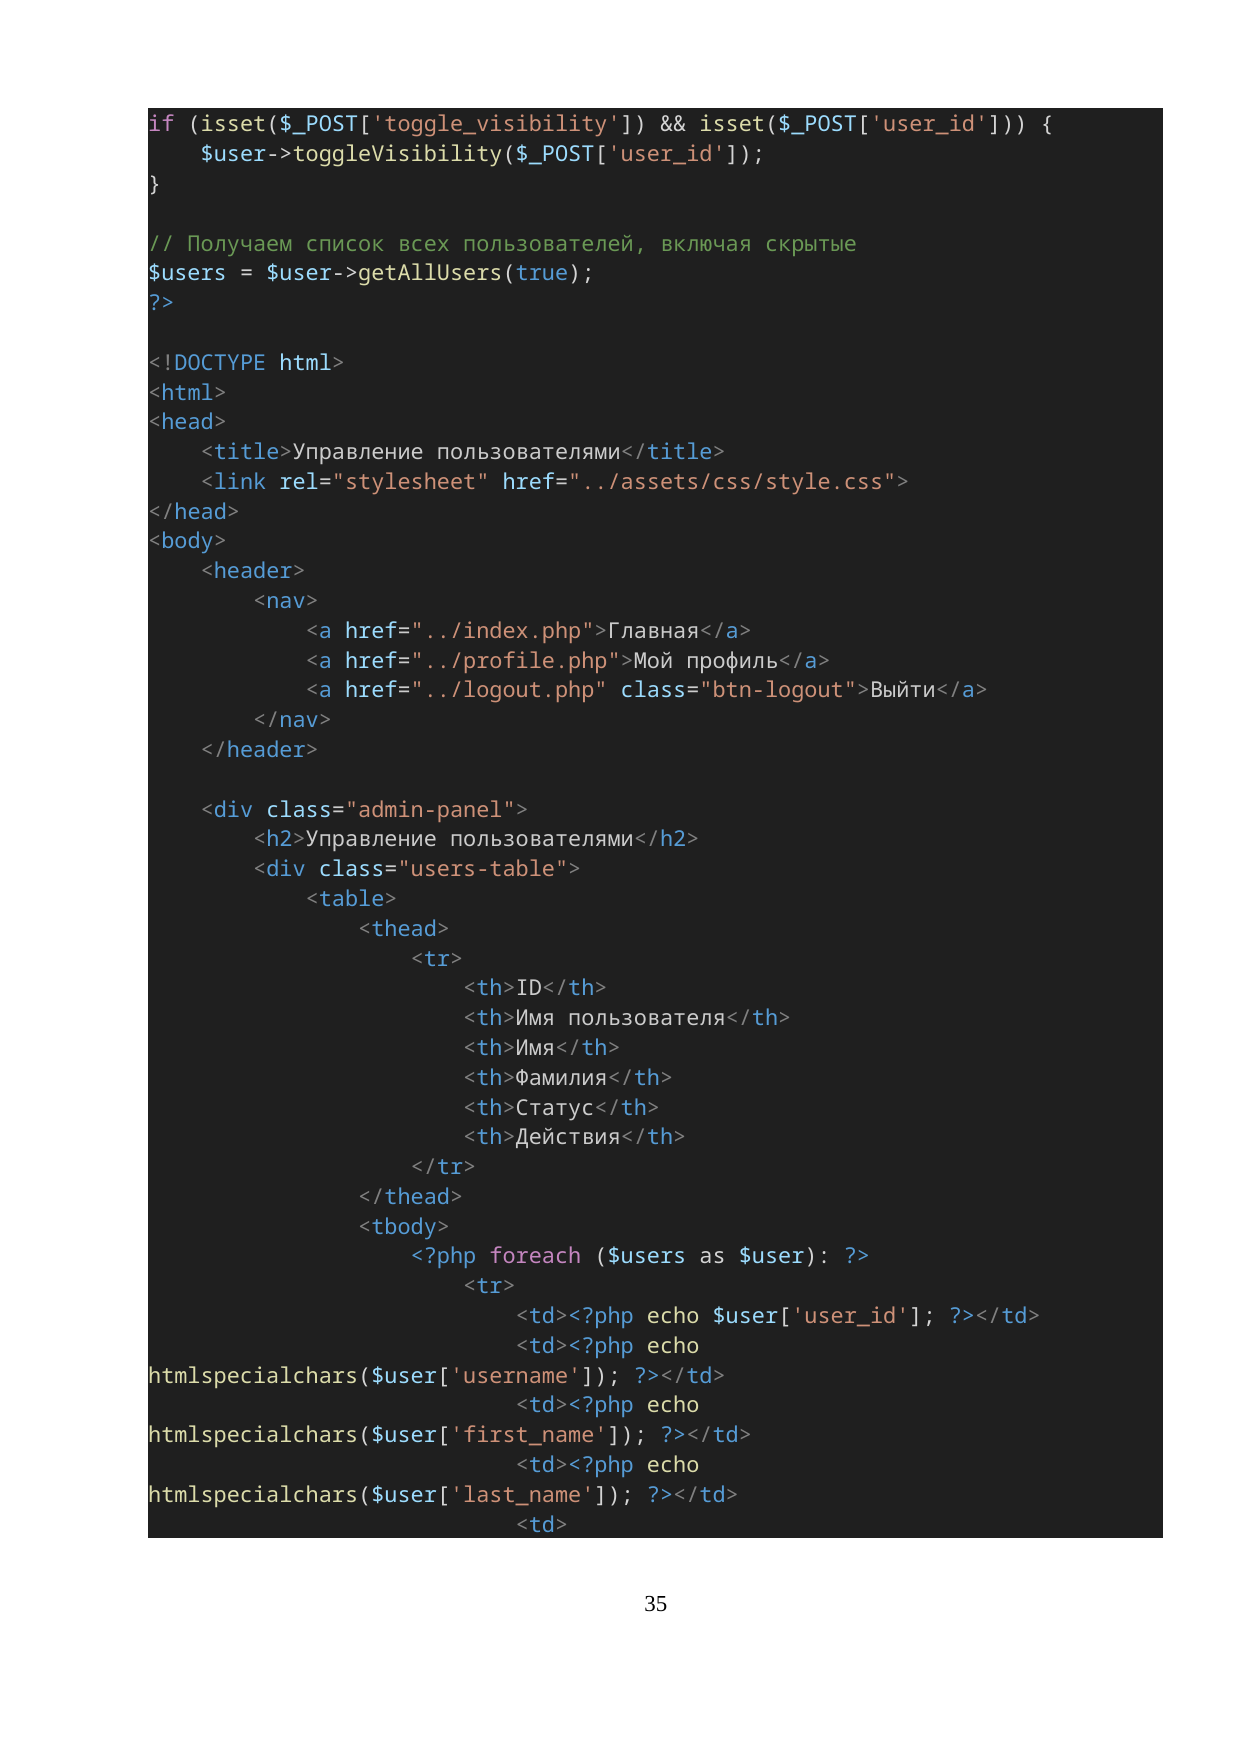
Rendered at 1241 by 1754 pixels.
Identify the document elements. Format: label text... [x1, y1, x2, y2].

text <table> [148, 883, 1163, 913]
text <div class="users-table"> [148, 853, 1163, 883]
text <td> [148, 1508, 1163, 1538]
text </nav> [148, 704, 1163, 734]
text <th>Имя</th> [148, 1032, 1163, 1062]
text <thead> [148, 913, 1163, 942]
text <nav> [148, 585, 1163, 615]
text $user->toggleVisibility($_POST['user_id']); [148, 138, 1163, 168]
text <html> [148, 376, 1163, 406]
text <div class="admin-panel"> [148, 793, 1163, 823]
text <th>Имя пользователя</th> [148, 1002, 1163, 1032]
text // Получаем список всех пользователей, включая скрытые [148, 227, 1163, 257]
text <header> [148, 555, 1163, 585]
text if (isset($_POST['toggle_visibility']) && isset($_POST['user_id'])) { [148, 108, 1163, 138]
text <title>Управление пользователями</title> [148, 436, 1163, 466]
text <h2>Управление пользователями</h2> [148, 823, 1163, 853]
text <th>Фамилия</th> [148, 1062, 1163, 1091]
text <td><?php echo htmlspecialchars($user['username']); ?></td> [148, 1330, 1163, 1389]
text </thead> [148, 1181, 1163, 1211]
text <head> [148, 406, 1163, 436]
text <th>ID</th> [148, 972, 1163, 1002]
text <a href="../profile.php">Мой профиль</a> [148, 644, 1163, 674]
text <td><?php echo htmlspecialchars($user['last_name']); ?></td> [148, 1449, 1163, 1508]
text <!DOCTYPE html> [148, 347, 1163, 376]
text $users = $user->getAllUsers(true); [148, 257, 1163, 287]
text </head> [148, 496, 1163, 525]
text </header> [148, 734, 1163, 764]
text <?php foreach ($users as $user): ?> [148, 1240, 1163, 1270]
text <body> [148, 525, 1163, 555]
text <tr> [148, 1270, 1163, 1300]
text <th>Статус</th> [148, 1091, 1163, 1121]
text <a href="../index.php">Главная</a> [148, 615, 1163, 644]
text ?> [148, 287, 1163, 317]
text <link rel="stylesheet" href="../assets/css/style.css"> [148, 466, 1163, 496]
text <td><?php echo htmlspecialchars($user['first_name']); ?></td> [148, 1389, 1163, 1449]
text </tr> [148, 1151, 1163, 1181]
text <th>Действия</th> [148, 1121, 1163, 1151]
text <td><?php echo $user['user_id']; ?></td> [148, 1300, 1163, 1330]
text <tr> [148, 942, 1163, 972]
text <a href="../logout.php" class="btn-logout">Выйти</a> [148, 674, 1163, 704]
text <tbody> [148, 1211, 1163, 1240]
text } [148, 168, 1163, 198]
